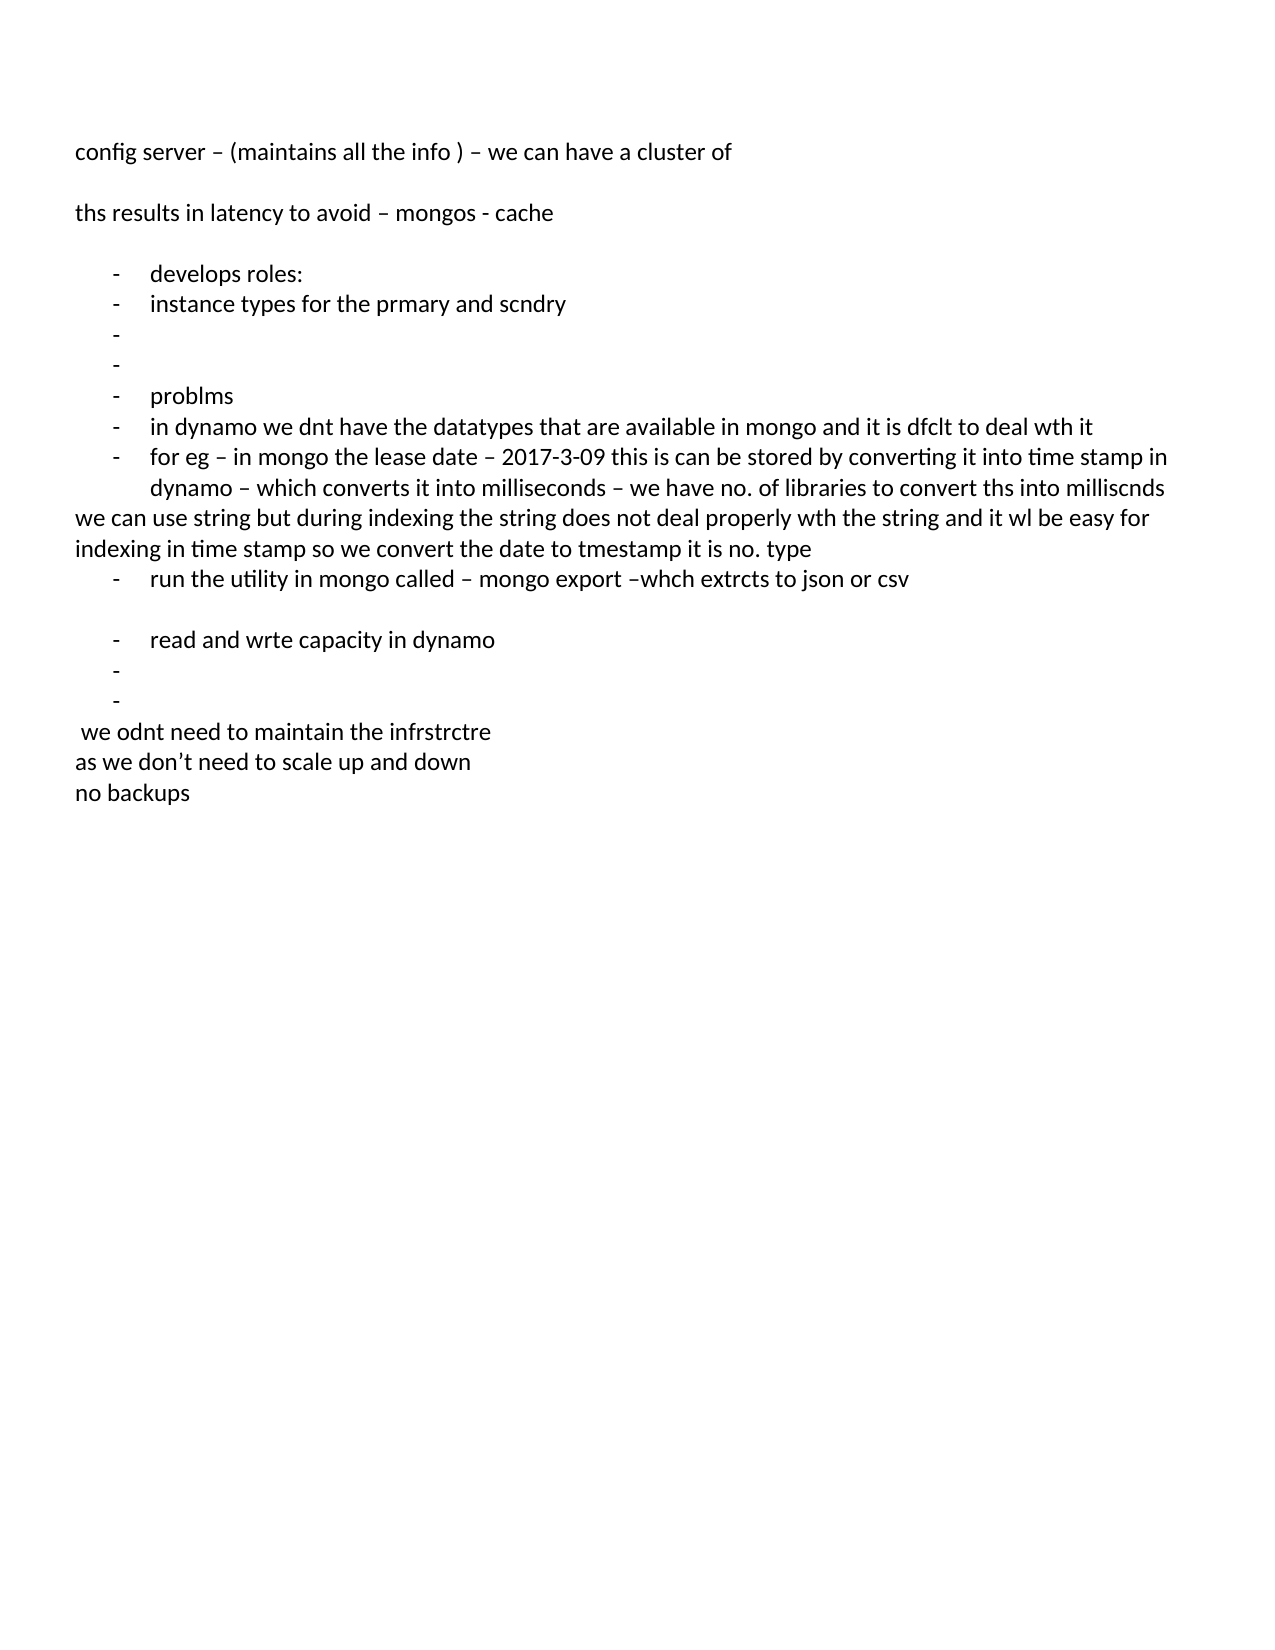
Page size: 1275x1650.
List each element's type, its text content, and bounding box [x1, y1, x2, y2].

text config server – (maintains all the info ) – we can have a cluster of [75, 136, 1200, 167]
list in dynamo we dnt have the datatypes that are available in mongo and it is dfclt to deal wth it [112, 411, 1200, 441]
text no backups [75, 777, 1200, 807]
list run the utility in mongo called – mongo export –whch extrcts to json or csv [112, 563, 1200, 594]
list instance types for the prmary and scndry [112, 289, 1200, 319]
list problms [112, 380, 1200, 411]
list read and wrte capacity in dynamo [112, 624, 1200, 655]
text as we don’t need to scale up and down [75, 746, 1200, 777]
list for eg – in mongo the lease date – 2017-3-09 this is can be stored by converting it into time stamp in dynamo – which converts it into milliseconds – we have no. of libraries to convert ths into milliscnds [112, 441, 1200, 502]
text we can use string but during indexing the string does not deal properly wth the string and it wl be easy for indexing in time stamp so we convert the date to tmestamp it is no. type [75, 502, 1200, 563]
text ths results in latency to avoid – mongos - cache [75, 197, 1200, 228]
list develops roles: [112, 258, 1200, 289]
text we odnt need to maintain the infrstrctre [75, 716, 1200, 746]
